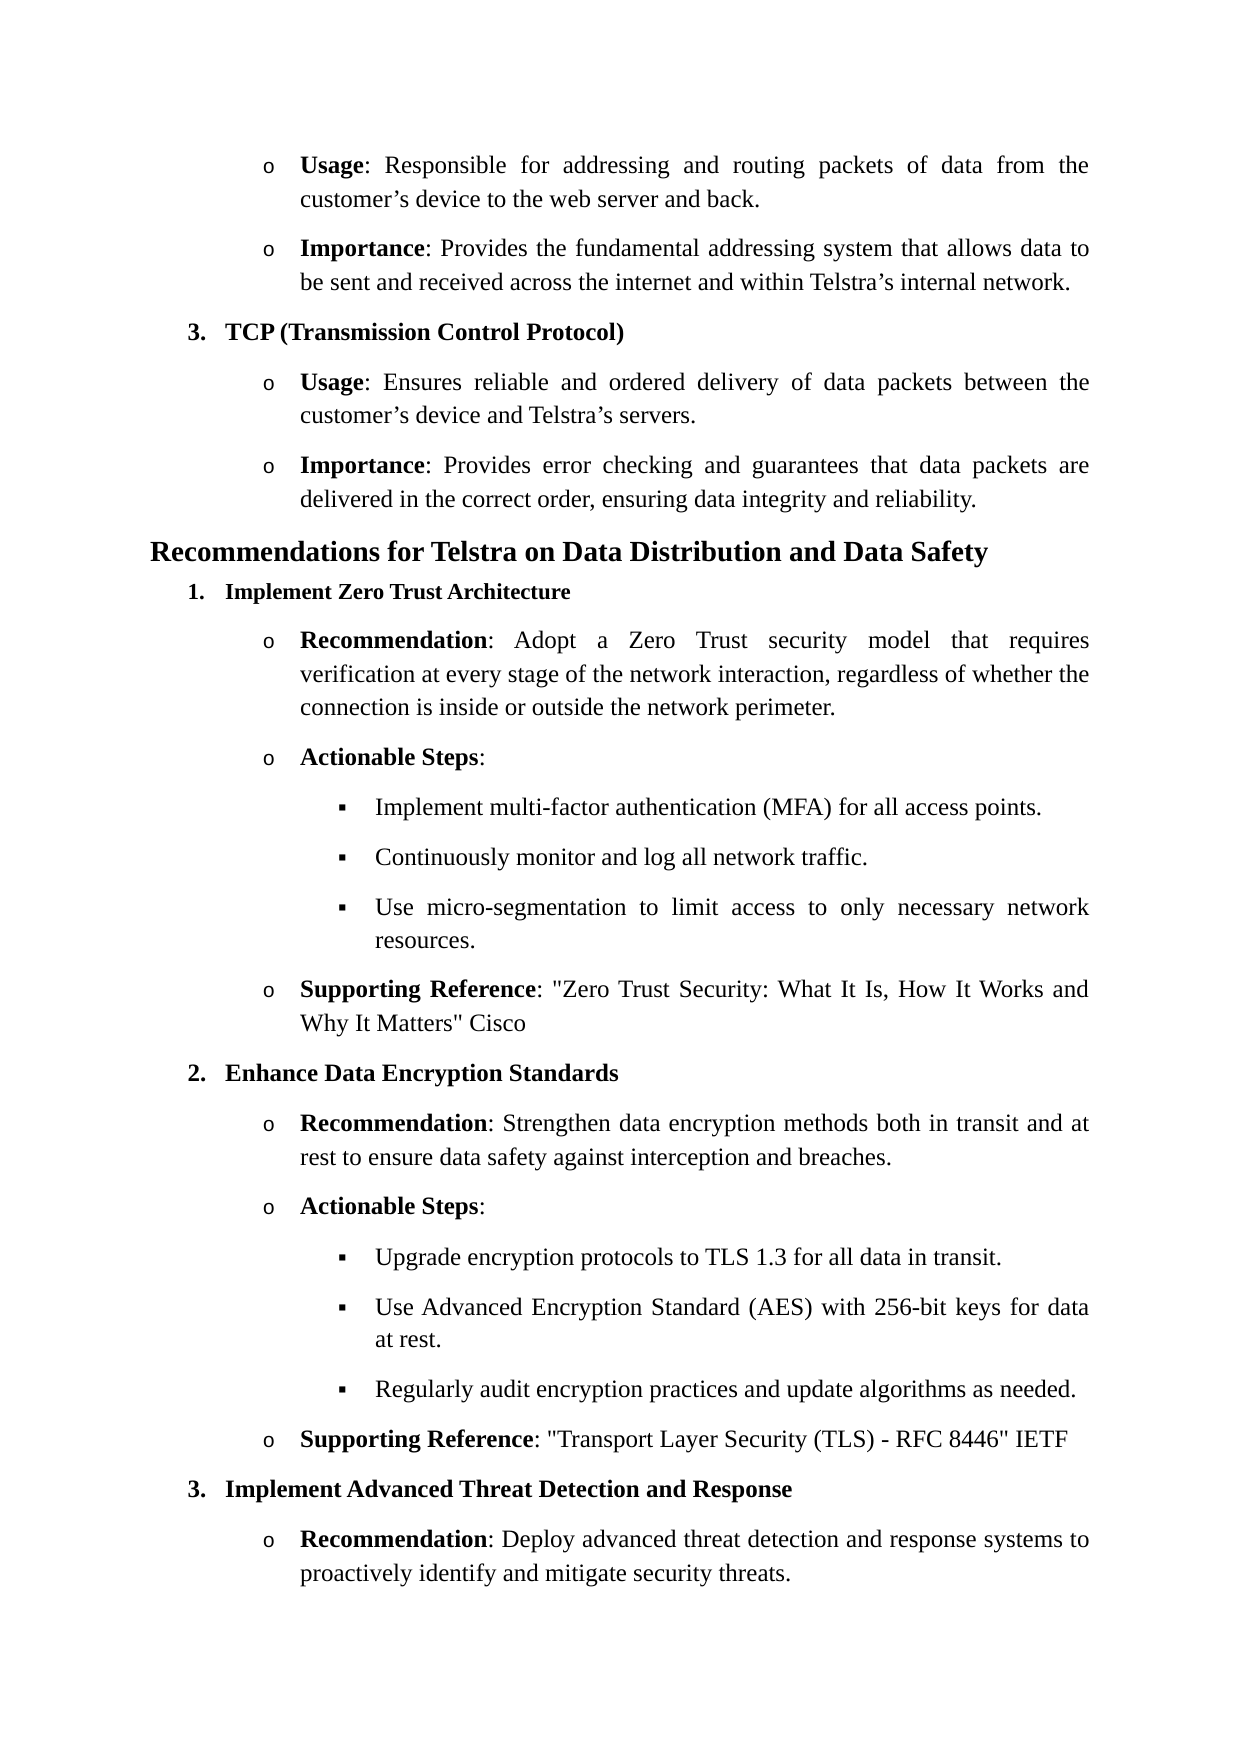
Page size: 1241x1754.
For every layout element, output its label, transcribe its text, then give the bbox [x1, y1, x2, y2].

list Usage: Responsible for addressing and routing packets of data from the customer’s device to the web server and back. [262, 150, 1090, 213]
list Recommendation: Adopt a Zero Trust security model that requires verification at every stage of the network interaction, regardless of whether the connection is inside or outside the network perimeter. [262, 625, 1090, 721]
list Recommendation: Deploy advanced threat detection and response systems to proactively identify and mitigate security threats. [262, 1524, 1090, 1587]
list Actionable Steps: [262, 742, 1090, 771]
list Use micro-segmentation to limit access to only necessary network resources. [337, 892, 1090, 953]
list Implement Zero Trust Architecture [187, 578, 1090, 605]
list Use Advanced Encryption Standard (AES) with 256-bit keys for data at rest. [337, 1292, 1090, 1353]
list Actionable Steps: [262, 1191, 1090, 1221]
list Recommendation: Strengthen data encryption methods both in transit and at rest to ensure data safety against interception and breaches. [262, 1108, 1090, 1170]
list Supporting Reference: "Transport Layer Security (TLS) - RFC 8446" IETF [262, 1424, 1090, 1453]
list Implement multi-factor authentication (MFA) for all access points. [337, 792, 1090, 821]
list Continuously monitor and log all network traffic. [337, 842, 1090, 871]
list Implement Advanced Threat Detection and Response [187, 1474, 1090, 1503]
list Upgrade encryption protocols to TLS 1.3 for all data in transit. [337, 1242, 1090, 1271]
list Enhance Data Encryption Standards [187, 1058, 1090, 1087]
list Importance: Provides the fundamental addressing system that allows data to be sent and received across the internet and within Telstra’s internal network. [262, 233, 1090, 296]
list Regularly audit encryption practices and update algorithms as needed. [337, 1374, 1090, 1403]
list Usage: Ensures reliable and ordered delivery of data packets between the customer’s device and Telstra’s servers. [262, 367, 1090, 429]
list Supporting Reference: "Zero Trust Security: What It Is, How It Works and Why It Matters" Cisco [262, 974, 1090, 1037]
list Importance: Provides error checking and guarantees that data packets are delivered in the correct order, ensuring data integrity and reliability. [262, 450, 1090, 513]
subtitle Recommendations for Telstra on Data Distribution and Data Safety [150, 534, 1090, 567]
list TCP (Transmission Control Protocol) [187, 317, 1090, 346]
